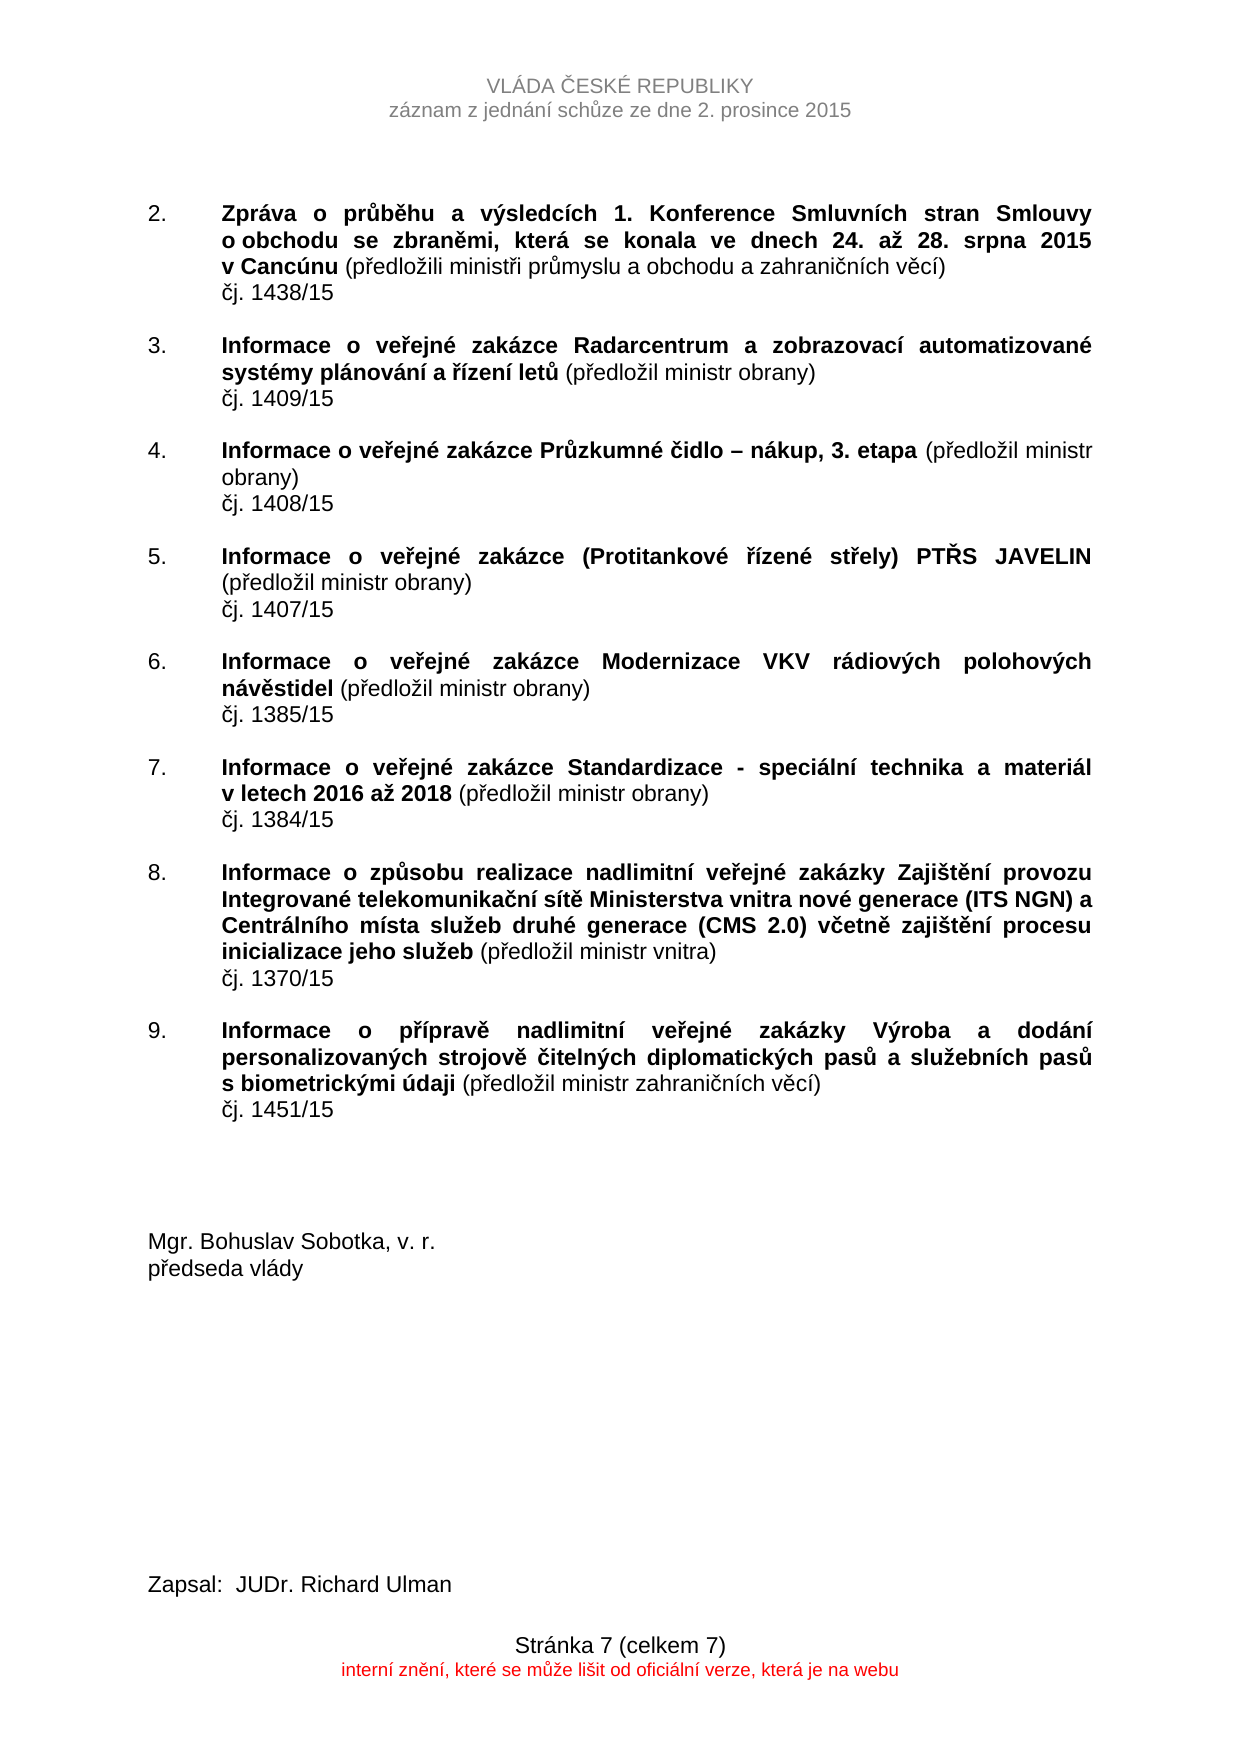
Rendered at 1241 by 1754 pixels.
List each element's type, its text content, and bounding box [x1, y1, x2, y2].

text čj. 1384/15 [148, 806, 1093, 833]
text Zapsal: JUDr. Richard Ulman [148, 1571, 1093, 1597]
text předseda vlády [148, 1254, 1093, 1281]
text čj. 1408/15 [148, 490, 1093, 517]
text 2. Zpráva o průběhu a výsledcích 1. Konference Smluvních stran Smlouvy o obchodu se zbraněmi, která se konala ve dnech 24. až 28. srpna 2015 v Cancúnu (předložili ministři průmyslu a obchodu a zahraničních věcí) [148, 200, 1093, 279]
text 3. Informace o veřejné zakázce Radarcentrum a zobrazovací automatizované systémy plánování a řízení letů (předložil ministr obrany) [148, 332, 1093, 385]
text 5. Informace o veřejné zakázce (Protitankové řízené střely) PTŘS JAVELIN (předložil ministr obrany) [148, 543, 1093, 596]
text 8. Informace o způsobu realizace nadlimitní veřejné zakázky Zajištění provozu Integrované telekomunikační sítě Ministerstva vnitra nové generace (ITS NGN) a Centrálního místa služeb druhé generace (CMS 2.0) včetně zajištění procesu inicializace jeho služeb (předložil ministr vnitra) [148, 859, 1093, 964]
text čj. 1370/15 [148, 964, 1093, 991]
text čj. 1451/15 [148, 1096, 1093, 1123]
text Mgr. Bohuslav Sobotka, v. r. [148, 1228, 1093, 1254]
text čj. 1385/15 [148, 701, 1093, 727]
text čj. 1409/15 [148, 385, 1093, 411]
text 7. Informace o veřejné zakázce Standardizace - speciální technika a materiál v letech 2016 až 2018 (předložil ministr obrany) [148, 754, 1093, 806]
text 6. Informace o veřejné zakázce Modernizace VKV rádiových polohových návěstidel (předložil ministr obrany) [148, 648, 1093, 701]
text čj. 1407/15 [148, 596, 1093, 622]
text čj. 1438/15 [148, 279, 1093, 306]
text 4. Informace o veřejné zakázce Průzkumné čidlo – nákup, 3. etapa (předložil ministr obrany) [148, 437, 1093, 490]
text 9. Informace o přípravě nadlimitní veřejné zakázky Výroba a dodání personalizovaných strojově čitelných diplomatických pasů a služebních pasů s biometrickými údaji (předložil ministr zahraničních věcí) [148, 1017, 1093, 1096]
